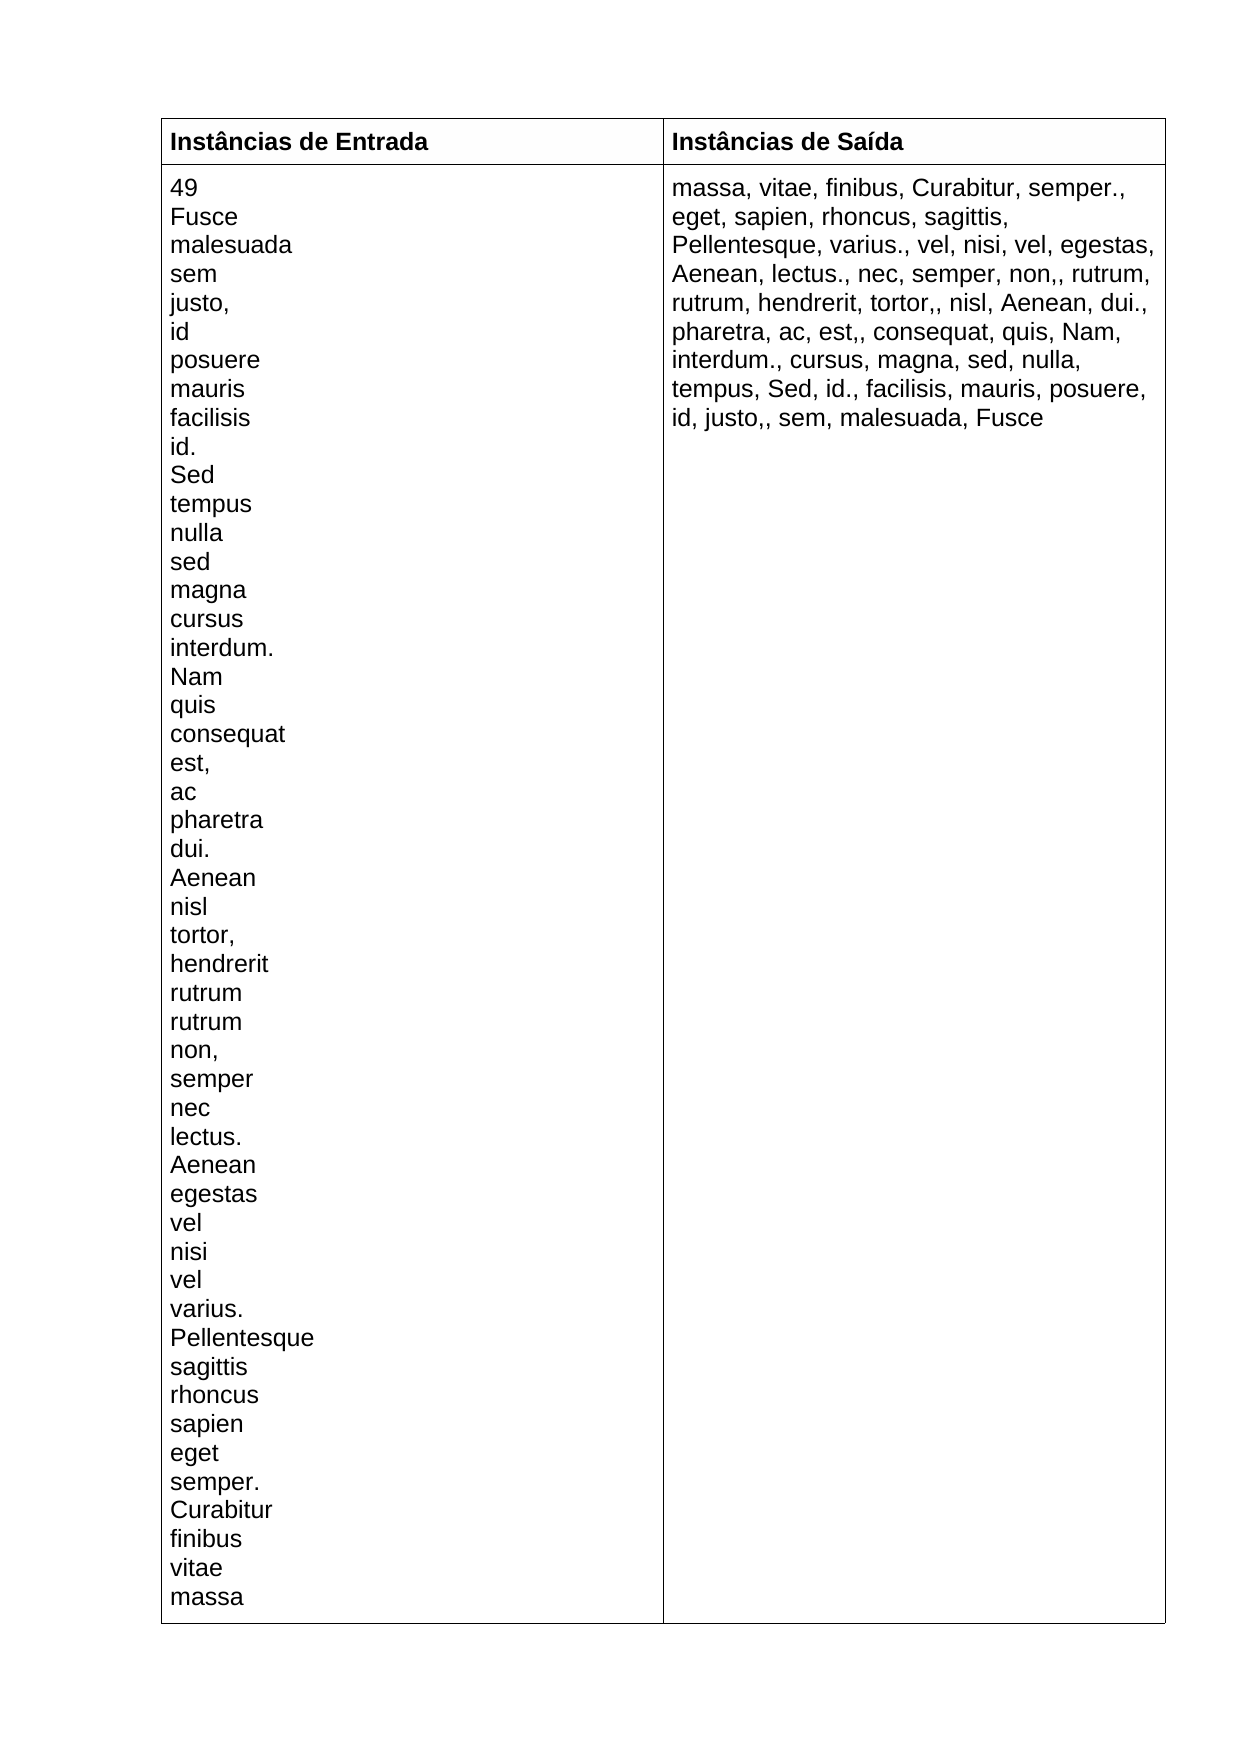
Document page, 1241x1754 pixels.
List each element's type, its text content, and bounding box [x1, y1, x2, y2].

table_header Instâncias de Saída [664, 119, 1165, 164]
table_cell 49 Fusce malesuada sem justo, id posuere mauris facilisis id. Sed tempus nulla sed magna cursus interdum. Nam quis consequat est, ac pharetra dui. Aenean nisl tortor, hendrerit rutrum rutrum non, semper nec lectus. Aenean egestas vel nisi vel varius. Pellentesque sagittis rhoncus sapien eget semper. Curabitur finibus vitae massa [162, 165, 663, 1623]
table_header Instâncias de Entrada [162, 119, 663, 164]
table_cell massa, vitae, finibus, Curabitur, semper., eget, sapien, rhoncus, sagittis, Pellentesque, varius., vel, nisi, vel, egestas, Aenean, lectus., nec, semper, non,, rutrum, rutrum, hendrerit, tortor,, nisl, Aenean, dui., pharetra, ac, est,, consequat, quis, Nam, interdum., cursus, magna, sed, nulla, tempus, Sed, id., facilisis, mauris, posuere, id, justo,, sem, malesuada, Fusce [664, 165, 1165, 1623]
